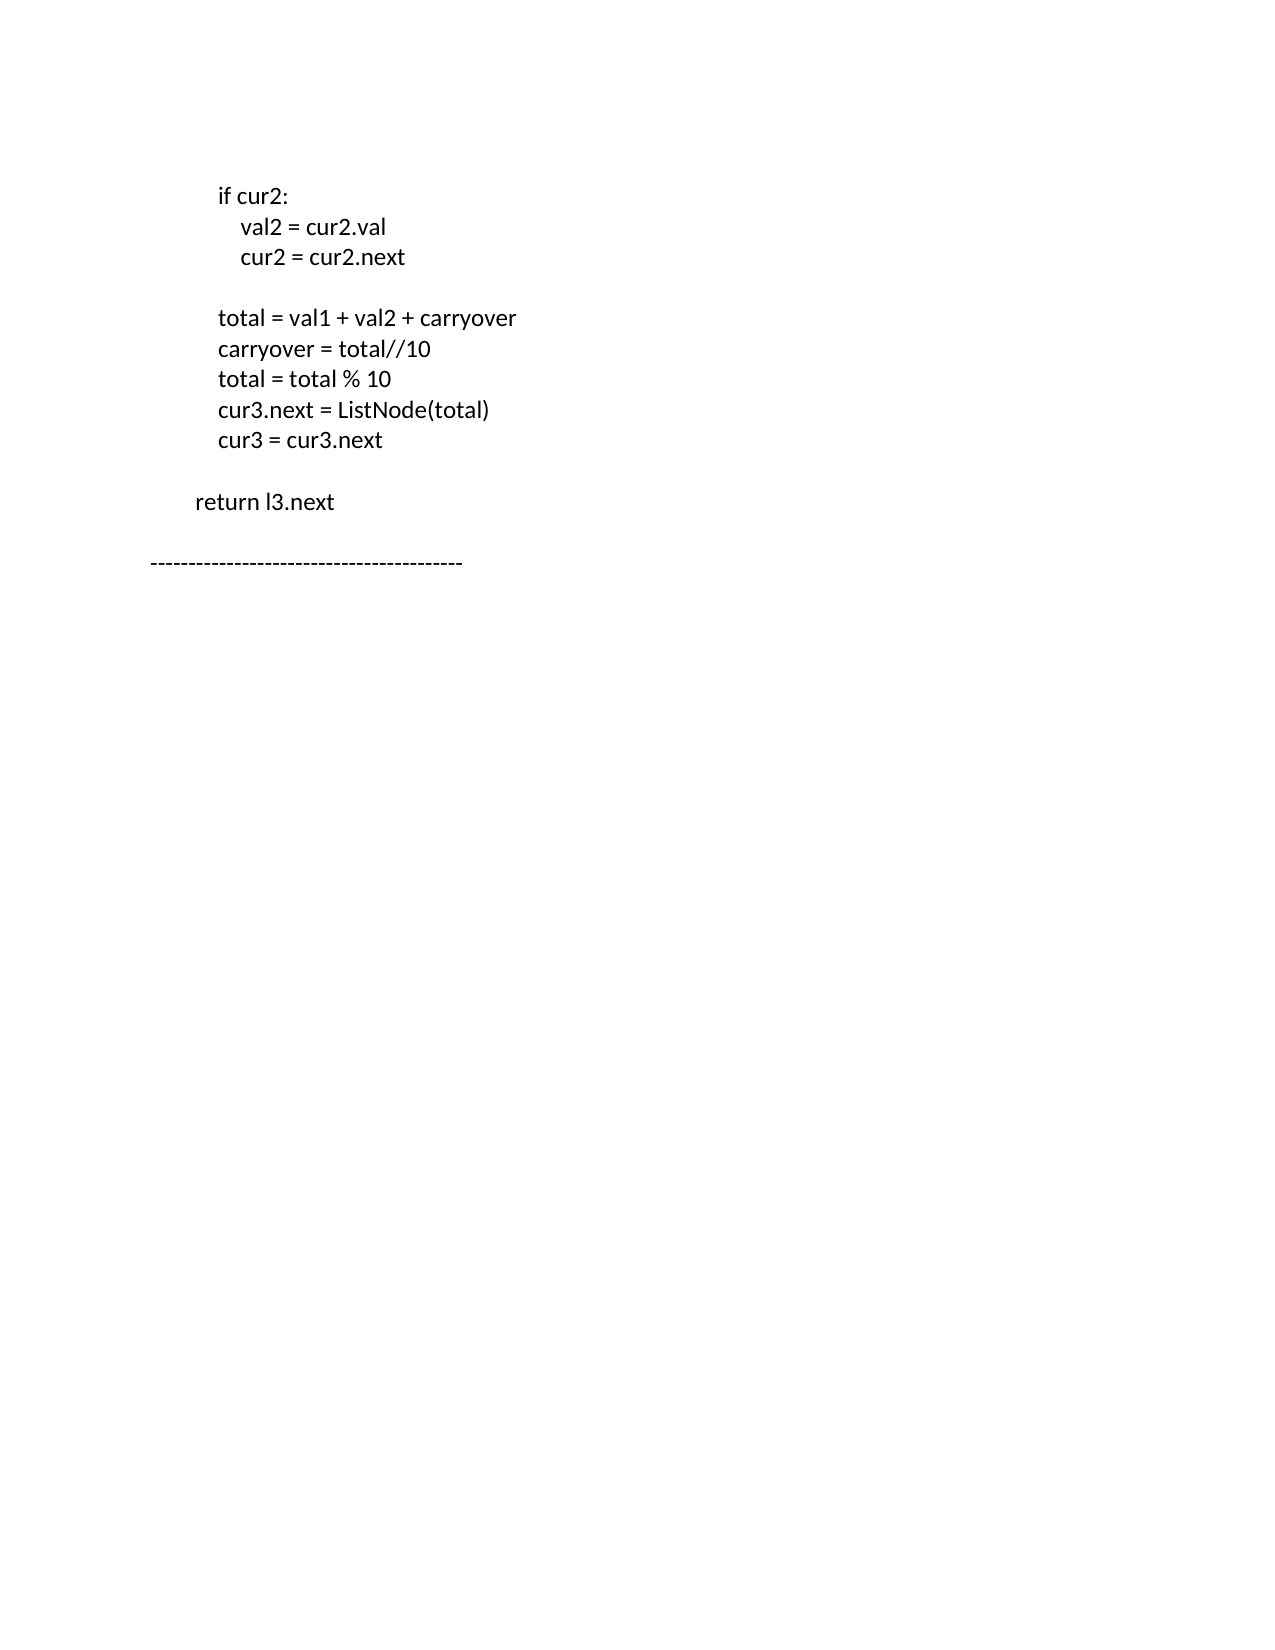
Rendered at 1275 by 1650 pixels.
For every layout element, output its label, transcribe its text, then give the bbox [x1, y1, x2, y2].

text ----------------------------------------- [150, 547, 1125, 577]
text total = val1 + val2 + carryover [150, 303, 1125, 333]
text cur3.next = ListNode(total) [150, 394, 1125, 425]
text carryover = total//10 [150, 333, 1125, 364]
text val2 = cur2.val [150, 211, 1125, 242]
text return l3.next [150, 486, 1125, 516]
text cur3 = cur3.next [150, 425, 1125, 455]
text total = total % 10 [150, 364, 1125, 394]
text if cur2: [150, 181, 1125, 211]
text cur2 = cur2.next [150, 242, 1125, 272]
